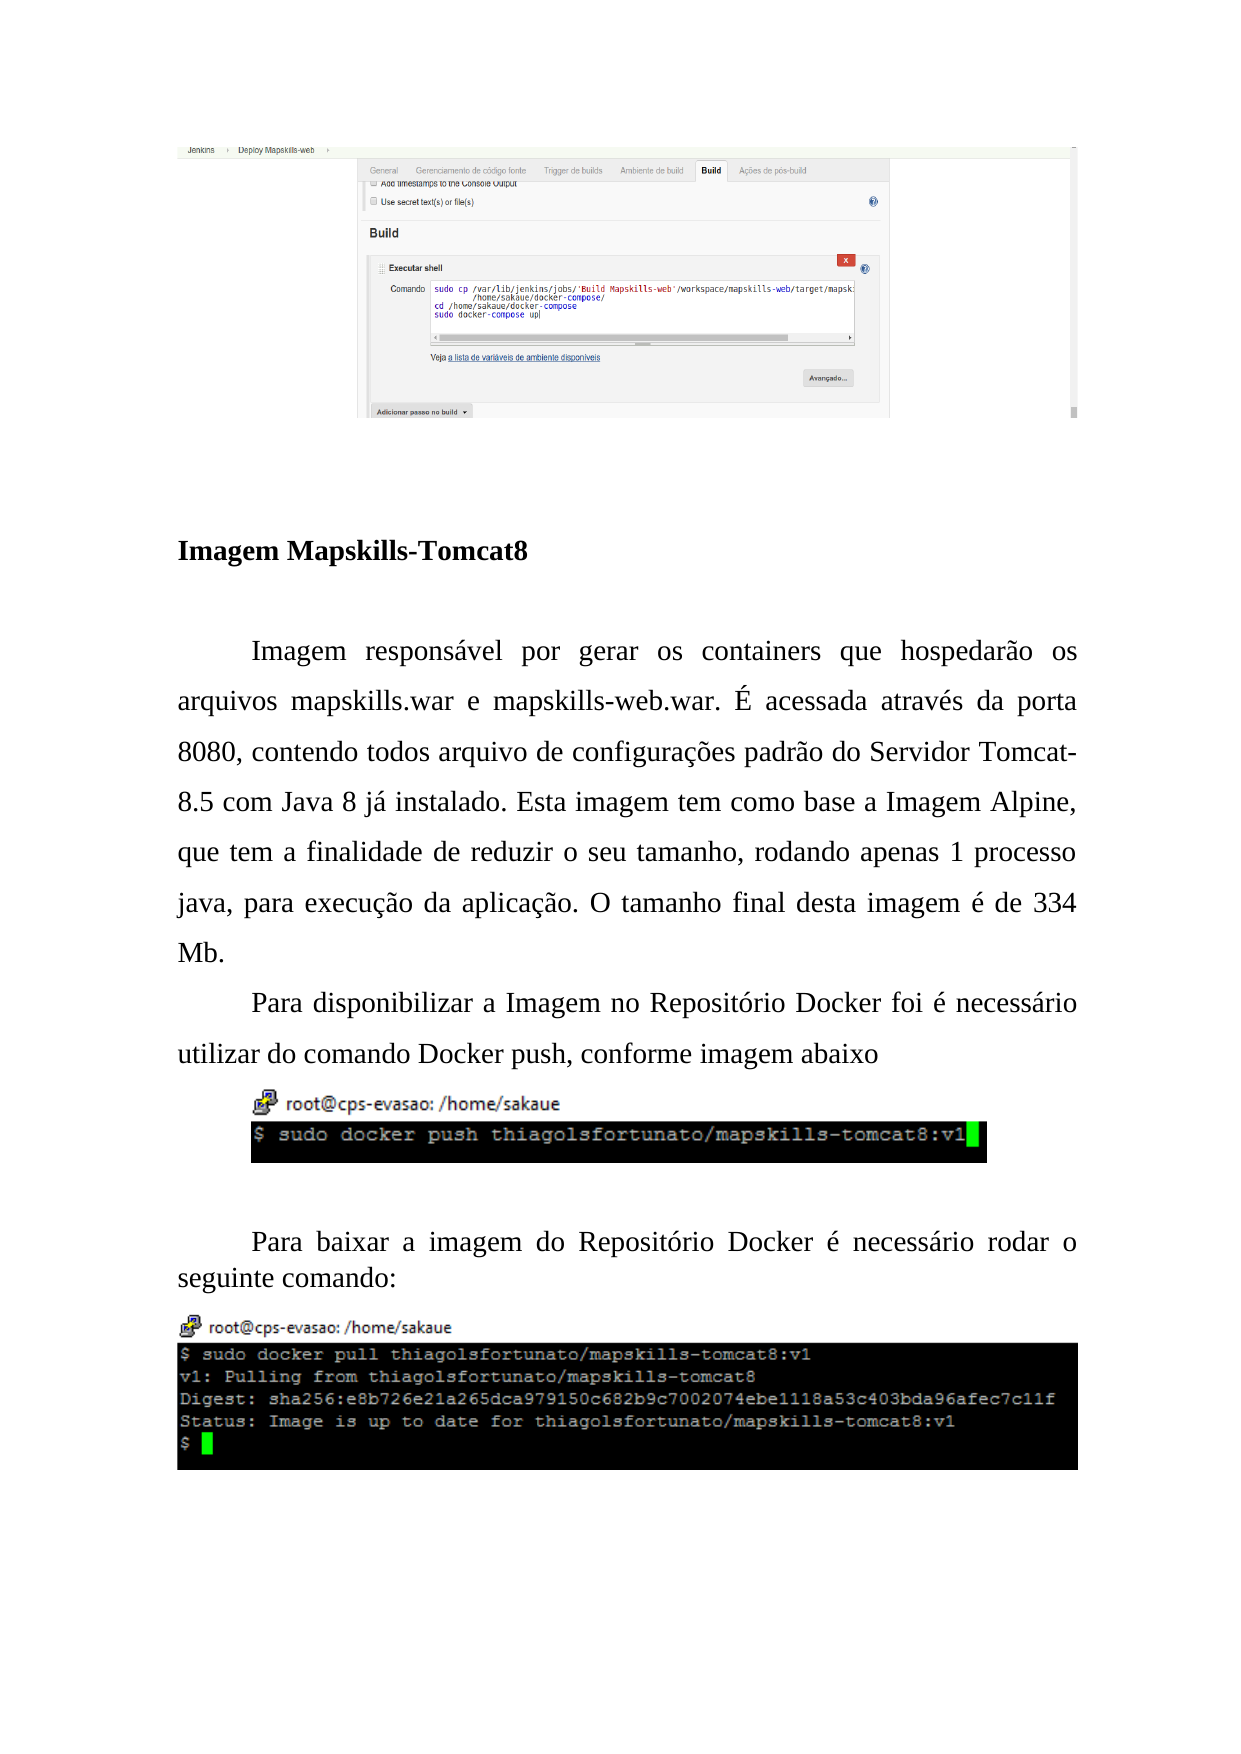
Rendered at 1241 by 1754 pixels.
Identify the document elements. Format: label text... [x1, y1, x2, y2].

text Imagem responsável por gerar os containers que hospedarão os arquivos mapskills.war e mapskills-web.war. É acessada através da porta 8080, contendo todos arquivo de configurações padrão do Servidor Tomcat-8.5 com Java 8 já instalado. Esta imagem tem como base a Imagem Alpine, que tem a finalidade de reduzir o seu tamanho, rodando apenas 1 processo java, para execução da aplicação. O tamanho final desta imagem é de 334 Mb. [177, 633, 1078, 969]
picture [177, 1311, 1078, 1470]
text Imagem Mapskills-Tomcat8 [177, 533, 1078, 566]
picture [177, 147, 1078, 418]
text Para disponibilizar a Imagem no Repositório Docker foi é necessário utilizar do comando Docker push, conforme imagem abaixo [177, 985, 1078, 1069]
picture [251, 1086, 987, 1163]
text Para baixar a imagem do Repositório Docker é necessário rodar o seguinte comando: [177, 1224, 1078, 1293]
